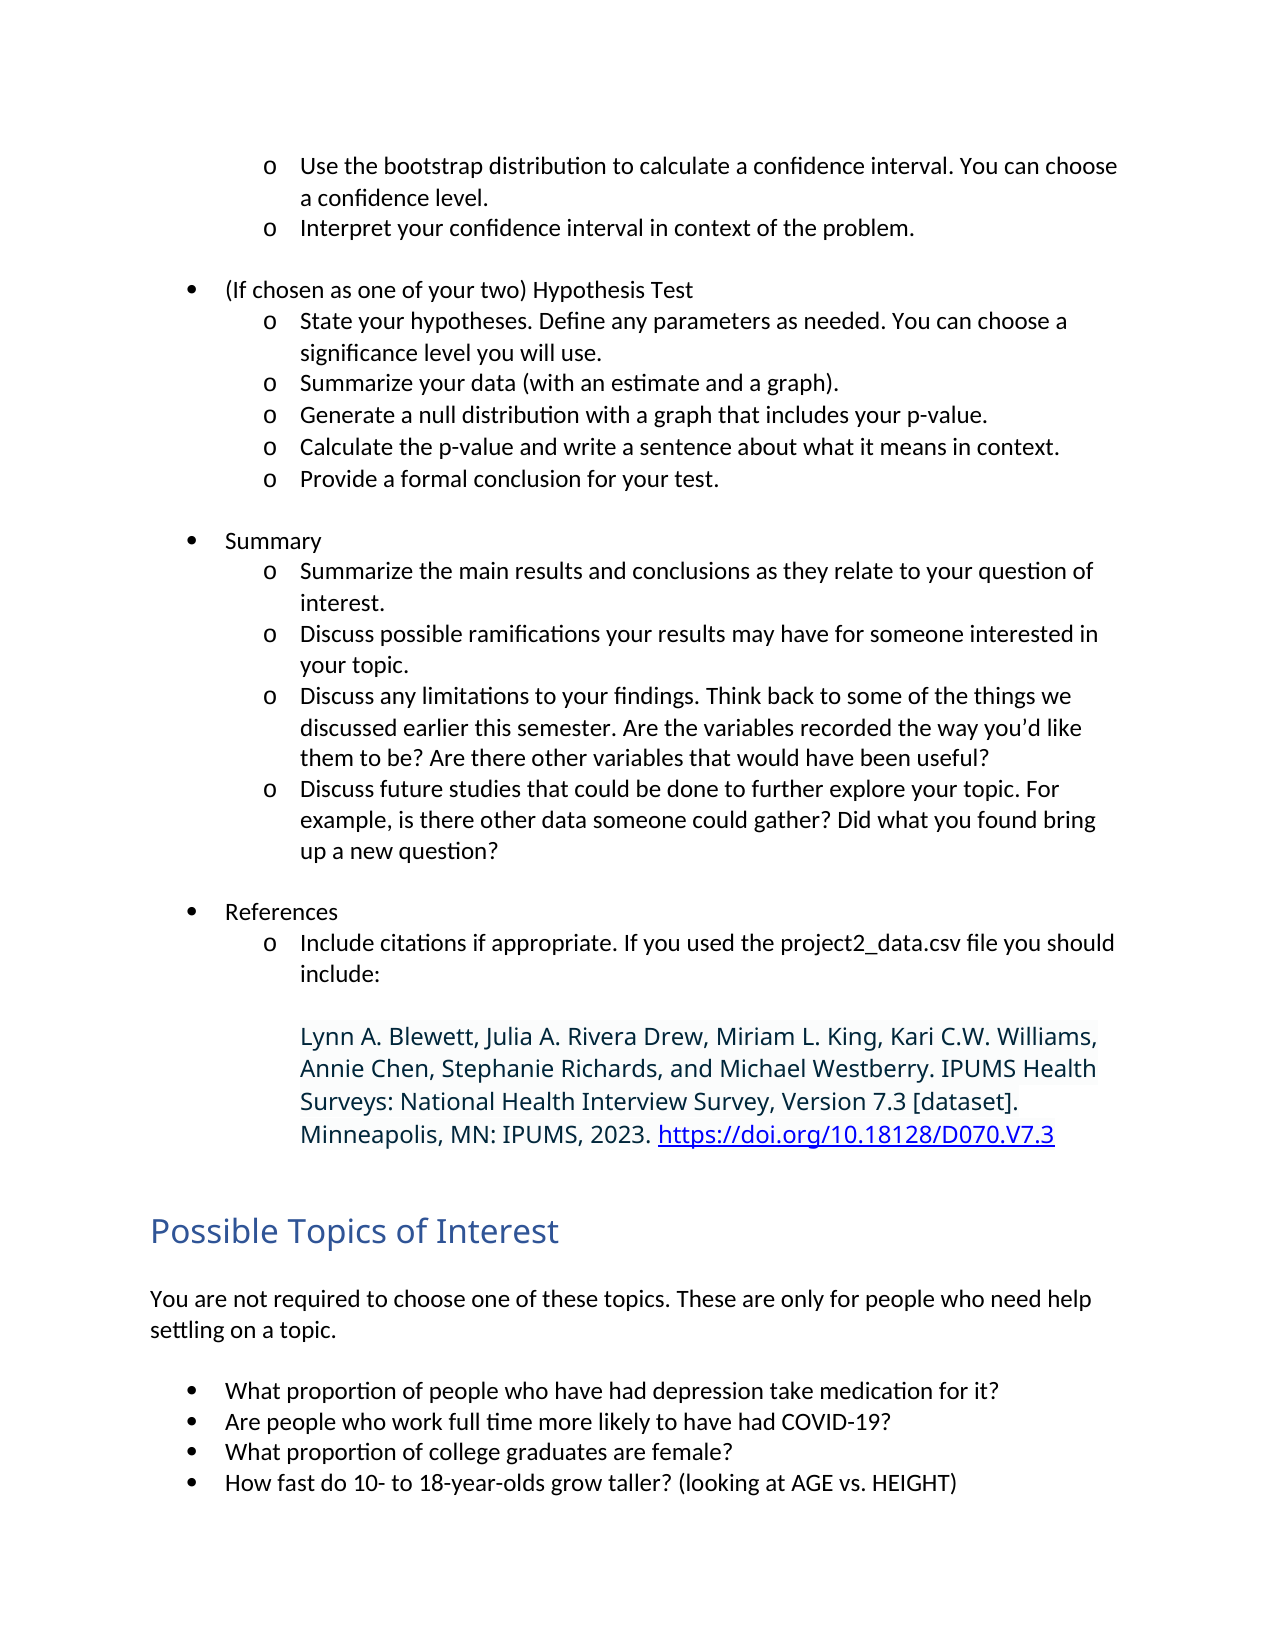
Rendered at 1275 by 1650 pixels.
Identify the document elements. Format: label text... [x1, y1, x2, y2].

list Include citations if appropriate. If you used the project2_data.csv file you should include: [262, 927, 1125, 989]
list Discuss any limitations to your findings. Think back to some of the things we discussed earlier this semester. Are the variables recorded the way you’d like them to be? Are there other variables that would have been useful? [262, 680, 1125, 773]
list Provide a formal conclusion for your test. [262, 463, 1125, 494]
list State your hypotheses. Define any parameters as needed. You can choose a significance level you will use. [262, 305, 1125, 367]
list Summary [187, 525, 1125, 556]
list (If chosen as one of your two) Hypothesis Test [187, 274, 1125, 305]
list Are people who work full time more likely to have had COVID-19? [187, 1406, 1125, 1436]
list What proportion of people who have had depression take medication for it? [187, 1375, 1125, 1406]
list Discuss future studies that could be done to further explore your topic. For example, is there other data someone could gather? Did what you found bring up a new question? [262, 773, 1125, 866]
list Calculate the p-value and write a sentence about what it means in context. [262, 431, 1125, 463]
list Discuss possible ramifications your results may have for someone interested in your topic. [262, 618, 1125, 680]
text Lynn A. Blewett, Julia A. Rivera Drew, Miriam L. King, Kari C.W. Williams, Annie Chen, Stephanie Richards, and Michael Westberry. IPUMS Health Surveys: National Health Interview Survey, Version 7.3 [dataset]. Minneapolis, MN: IPUMS, 2023. https://doi.org/10.18128/D070.V7.3 [300, 1019, 1125, 1150]
text You are not required to choose one of these topics. These are only for people who need help settling on a topic. [150, 1283, 1125, 1344]
list Generate a null distribution with a graph that includes your p-value. [262, 399, 1125, 431]
list Summarize the main results and conclusions as they relate to your question of interest. [262, 556, 1125, 618]
list How fast do 10- to 18-year-olds grow taller? (looking at AGE vs. HEIGHT) [187, 1467, 1125, 1497]
list References [187, 896, 1125, 927]
list What proportion of college graduates are female? [187, 1436, 1125, 1467]
subtitle Possible Topics of Interest [150, 1208, 1125, 1253]
list Use the bootstrap distribution to calculate a confidence interval. You can choose a confidence level. [262, 150, 1125, 212]
list Summarize your data (with an estimate and a graph). [262, 367, 1125, 399]
list Interpret your confidence interval in context of the problem. [262, 212, 1125, 244]
